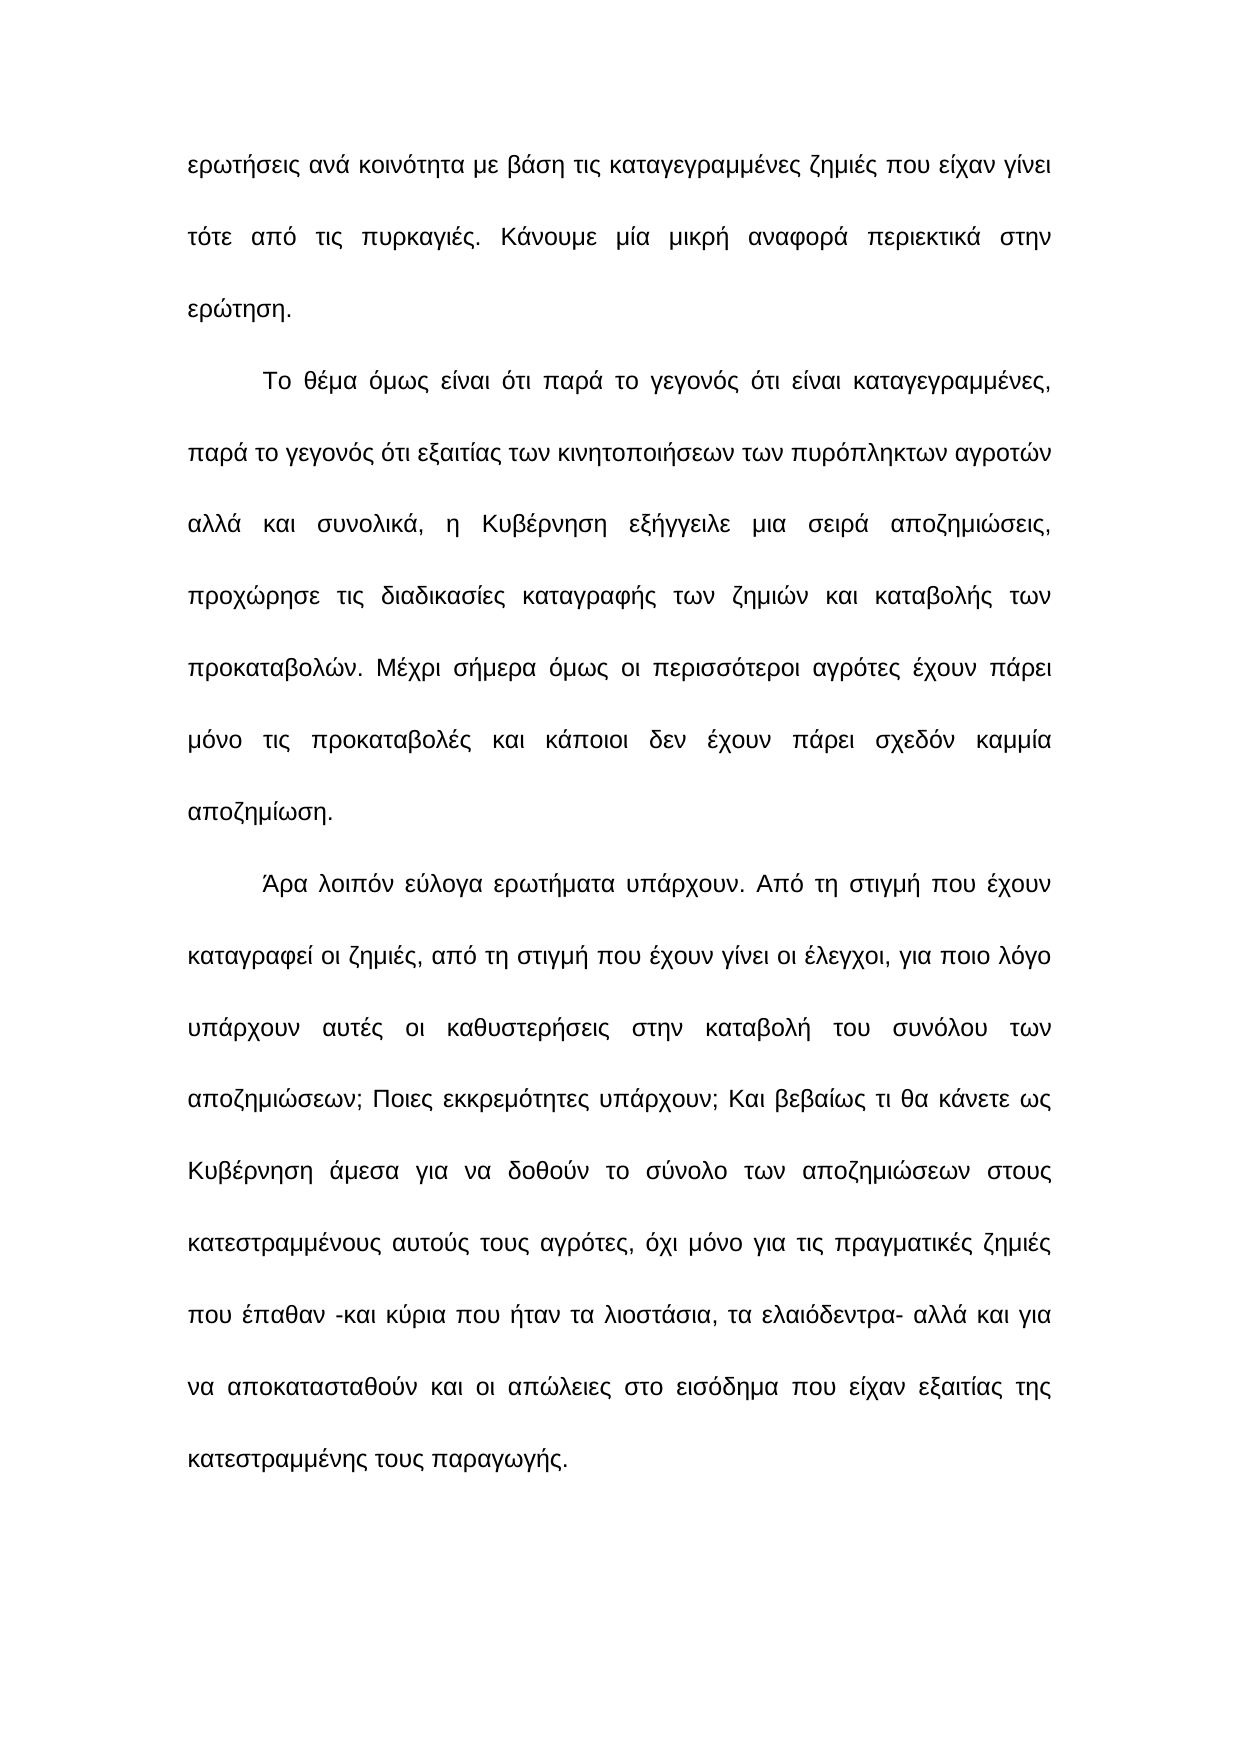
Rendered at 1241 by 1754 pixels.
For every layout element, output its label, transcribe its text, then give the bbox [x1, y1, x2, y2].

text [187, 150, 1053, 322]
text Το θέμα όμως είναι ότι παρά το γεγονός ότι είναι καταγεγραμμένες, παρά το γεγονός ότι εξαιτίας των κινητοποιήσεων των πυρόπληκτων αγροτών αλλά και συνολικά, η Κυβέρνηση εξήγγειλε μια σειρά αποζημιώσεις, προχώρησε τις διαδικασίες καταγραφής των ζημιών και καταβολής των προκαταβολών. Μέχρι σήμερα όμως οι περισσότεροι αγρότες έχουν πάρει μόνο τις προκαταβολές και κάποιοι δεν έχουν πάρει σχεδόν καμμία αποζημίωση. [187, 366, 1053, 826]
text Άρα λοιπόν εύλογα ερωτήματα υπάρχουν. Από τη στιγμή που έχουν καταγραφεί οι ζημιές, από τη στιγμή που έχουν γίνει οι έλεγχοι, για ποιο λόγο υπάρχουν αυτές οι καθυστερήσεις στην καταβολή του συνόλου των αποζημιώσεων; Ποιες εκκρεμότητες υπάρχουν; Και βεβαίως τι θα κάνετε ως Κυβέρνηση άμεσα για να δοθούν το σύνολο των αποζημιώσεων στους κατεστραμμένους αυτούς τους αγρότες, όχι μόνο για τις πραγματικές ζημιές που έπαθαν -και κύρια που ήταν τα λιοστάσια, τα ελαιόδεντρα- αλλά και για να αποκατασταθούν και οι απώλειες στο εισόδημα που είχαν εξαιτίας της κατεστραμμένης τους παραγωγής. [187, 869, 1053, 1472]
